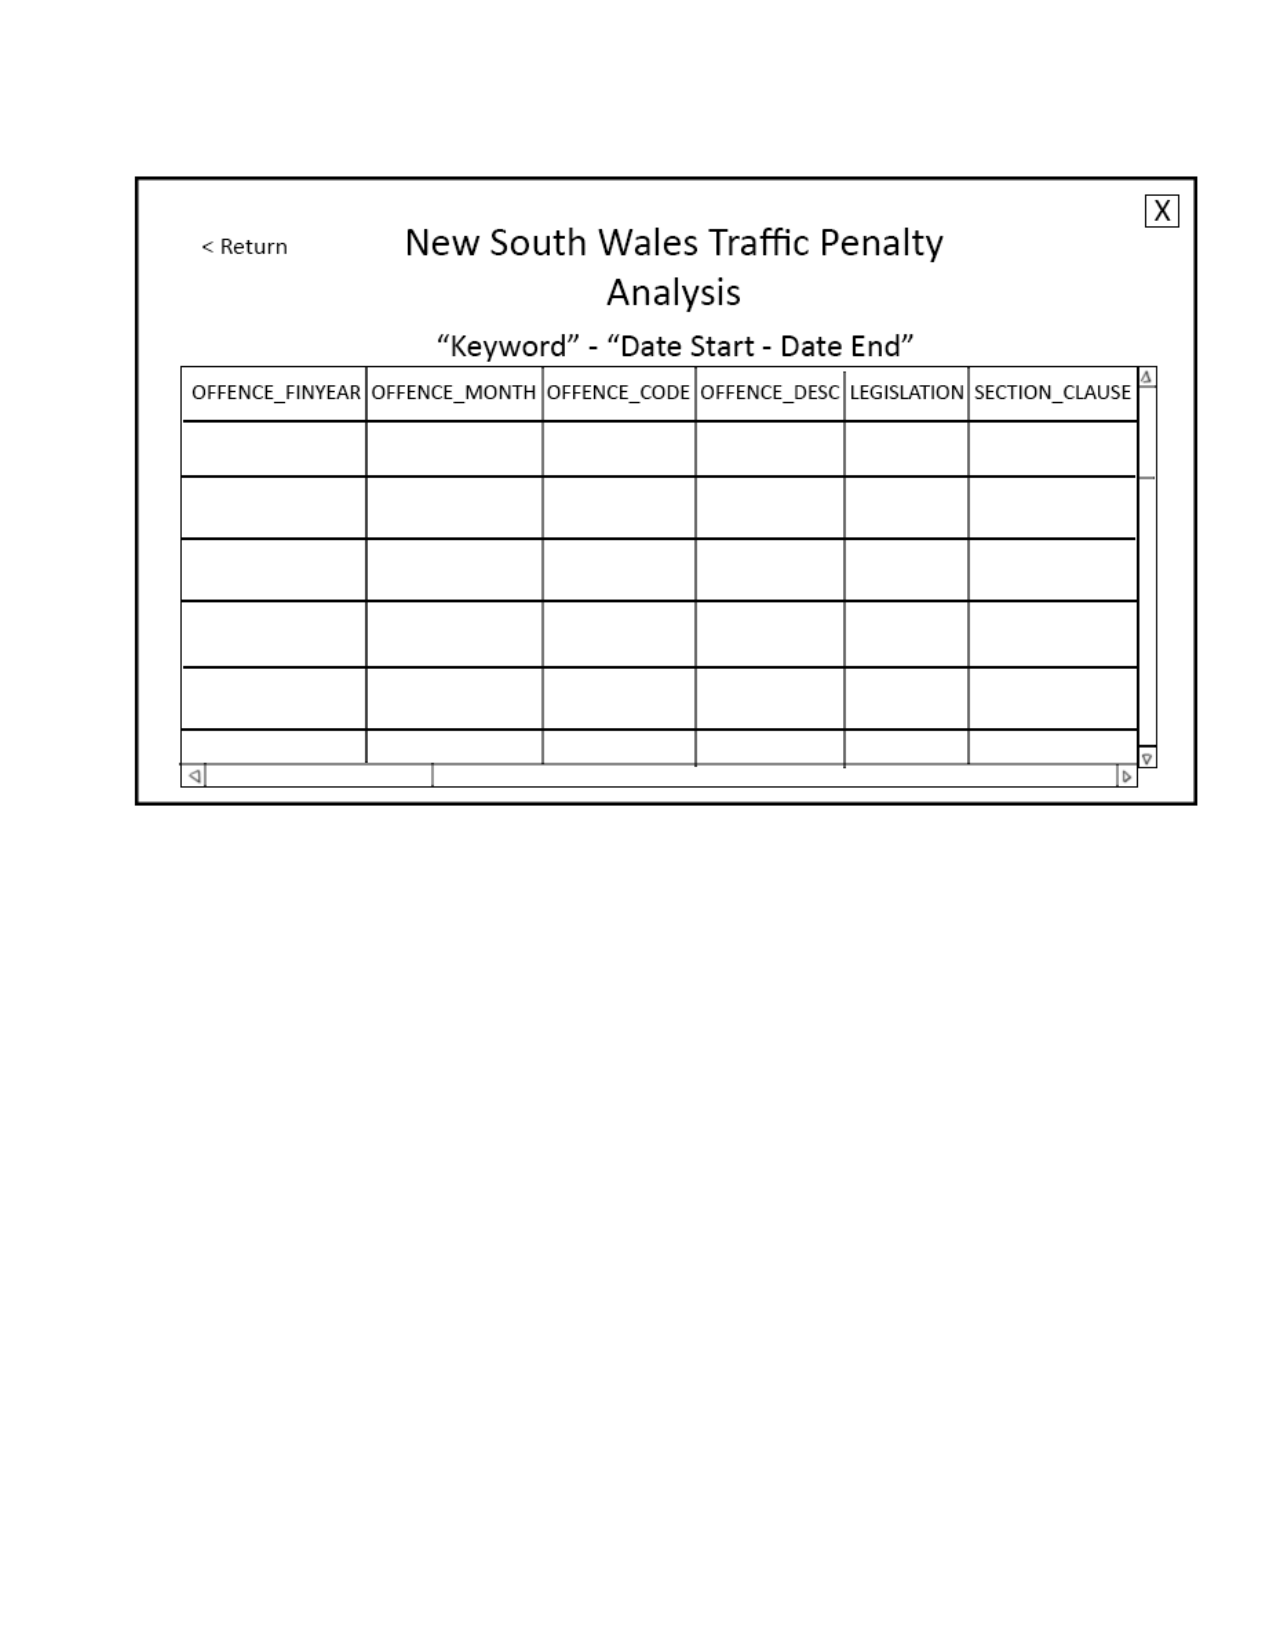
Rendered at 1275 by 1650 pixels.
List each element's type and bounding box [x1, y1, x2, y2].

picture [0, 150, 1275, 886]
